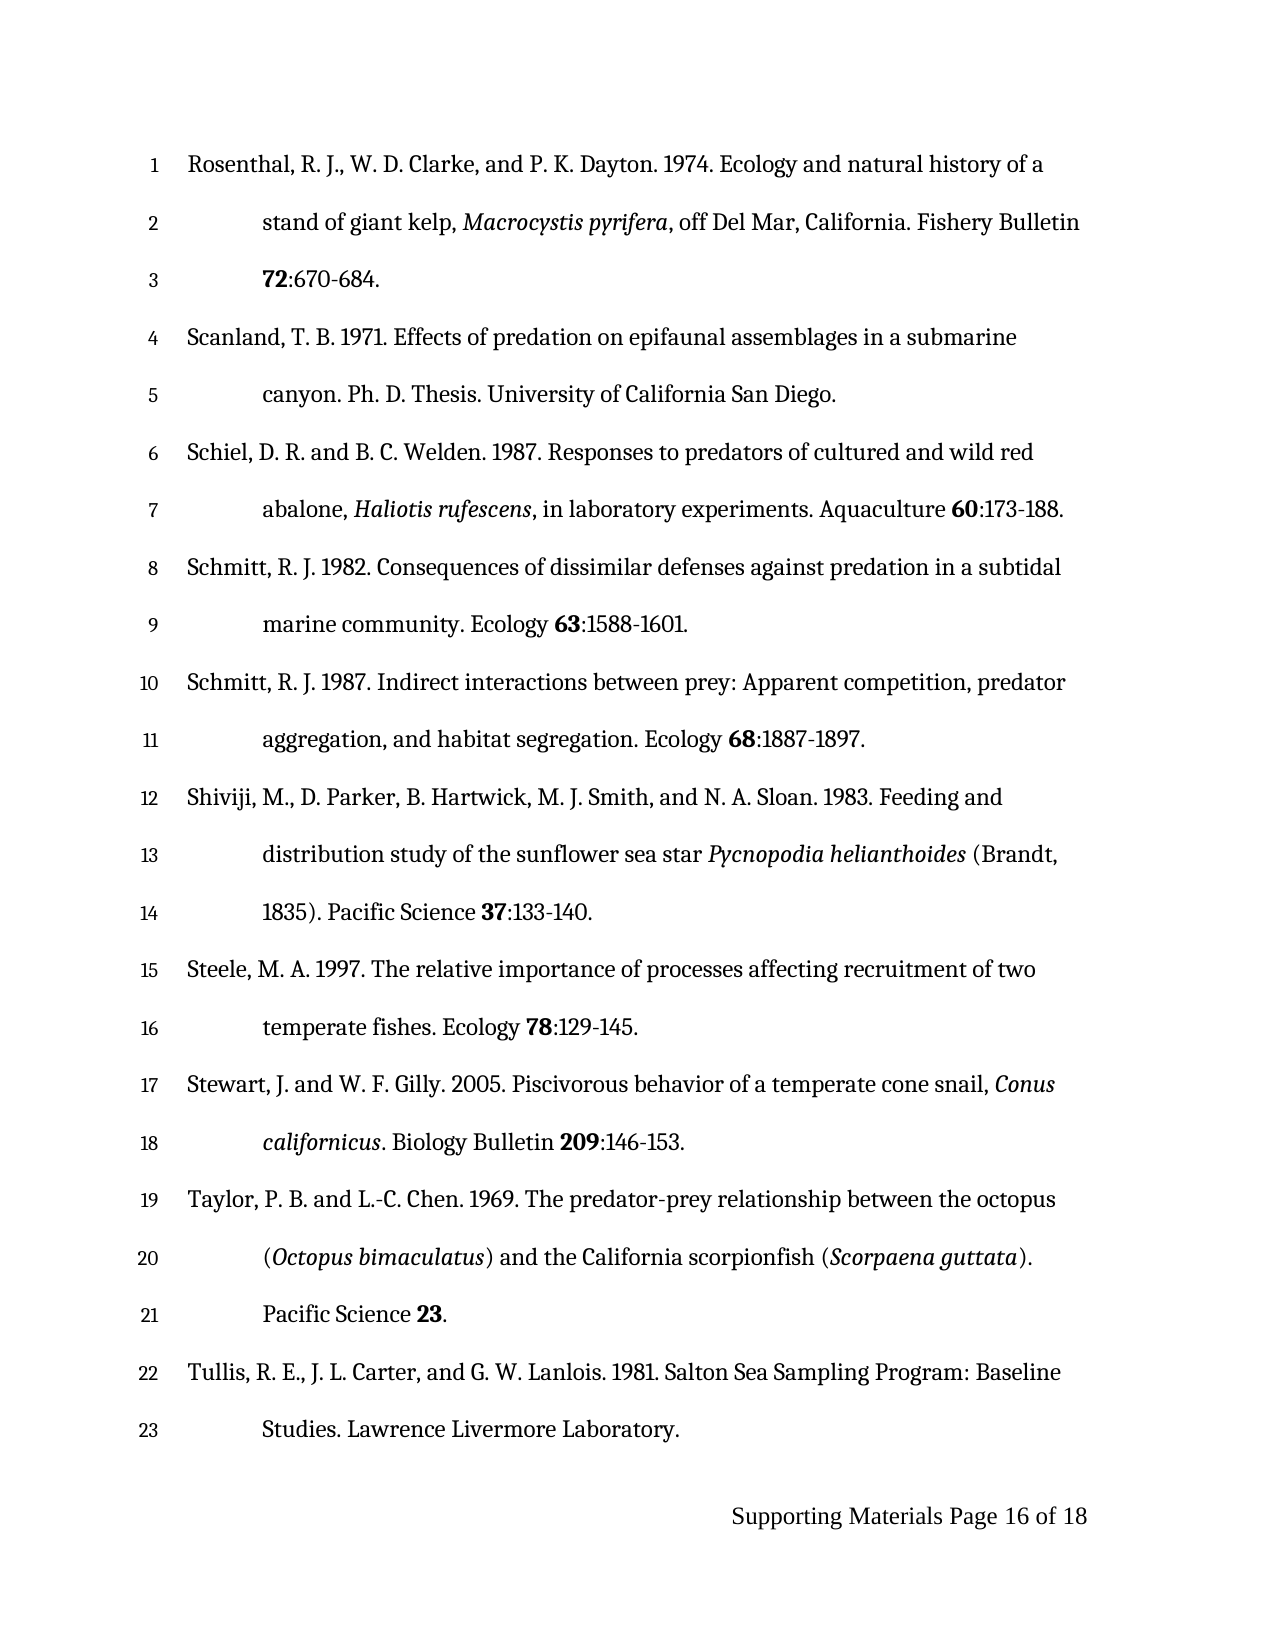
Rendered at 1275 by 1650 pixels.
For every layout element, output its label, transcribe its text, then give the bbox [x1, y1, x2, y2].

text Schmitt, R. J. 1987. Indirect interactions between prey: Apparent competition, predator aggregation, and habitat segregation. Ecology 68:1887-1897. [187, 667, 1087, 754]
text Schmitt, R. J. 1982. Consequences of dissimilar defenses against predation in a subtidal marine community. Ecology 63:1588-1601. [187, 552, 1087, 639]
text Rosenthal, R. J., W. D. Clarke, and P. K. Dayton. 1974. Ecology and natural history of a stand of giant kelp, Macrocystis pyrifera, off Del Mar, California. Fishery Bulletin 72:670-684. [187, 150, 1087, 294]
text Taylor, P. B. and L.-C. Chen. 1969. The predator-prey relationship between the octopus (Octopus bimaculatus) and the California scorpionfish (Scorpaena guttata). Pacific Science 23. [187, 1185, 1087, 1329]
text Shiviji, M., D. Parker, B. Hartwick, M. J. Smith, and N. A. Sloan. 1983. Feeding and distribution study of the sunflower sea star Pycnopodia helianthoides (Brandt, 1835). Pacific Science 37:133-140. [187, 782, 1087, 926]
text Tullis, R. E., J. L. Carter, and G. W. Lanlois. 1981. Salton Sea Sampling Program: Baseline Studies. Lawrence Livermore Laboratory. [187, 1357, 1087, 1444]
text Stewart, J. and W. F. Gilly. 2005. Piscivorous behavior of a temperate cone snail, Conus californicus. Biology Bulletin 209:146-153. [187, 1070, 1087, 1156]
text Steele, M. A. 1997. The relative importance of processes affecting recruitment of two temperate fishes. Ecology 78:129-145. [187, 955, 1087, 1041]
text Scanland, T. B. 1971. Effects of predation on epifaunal assemblages in a submarine canyon. Ph. D. Thesis. University of California San Diego. [187, 322, 1087, 409]
text Schiel, D. R. and B. C. Welden. 1987. Responses to predators of cultured and wild red abalone, Haliotis rufescens, in laboratory experiments. Aquaculture 60:173-188. [187, 437, 1087, 524]
